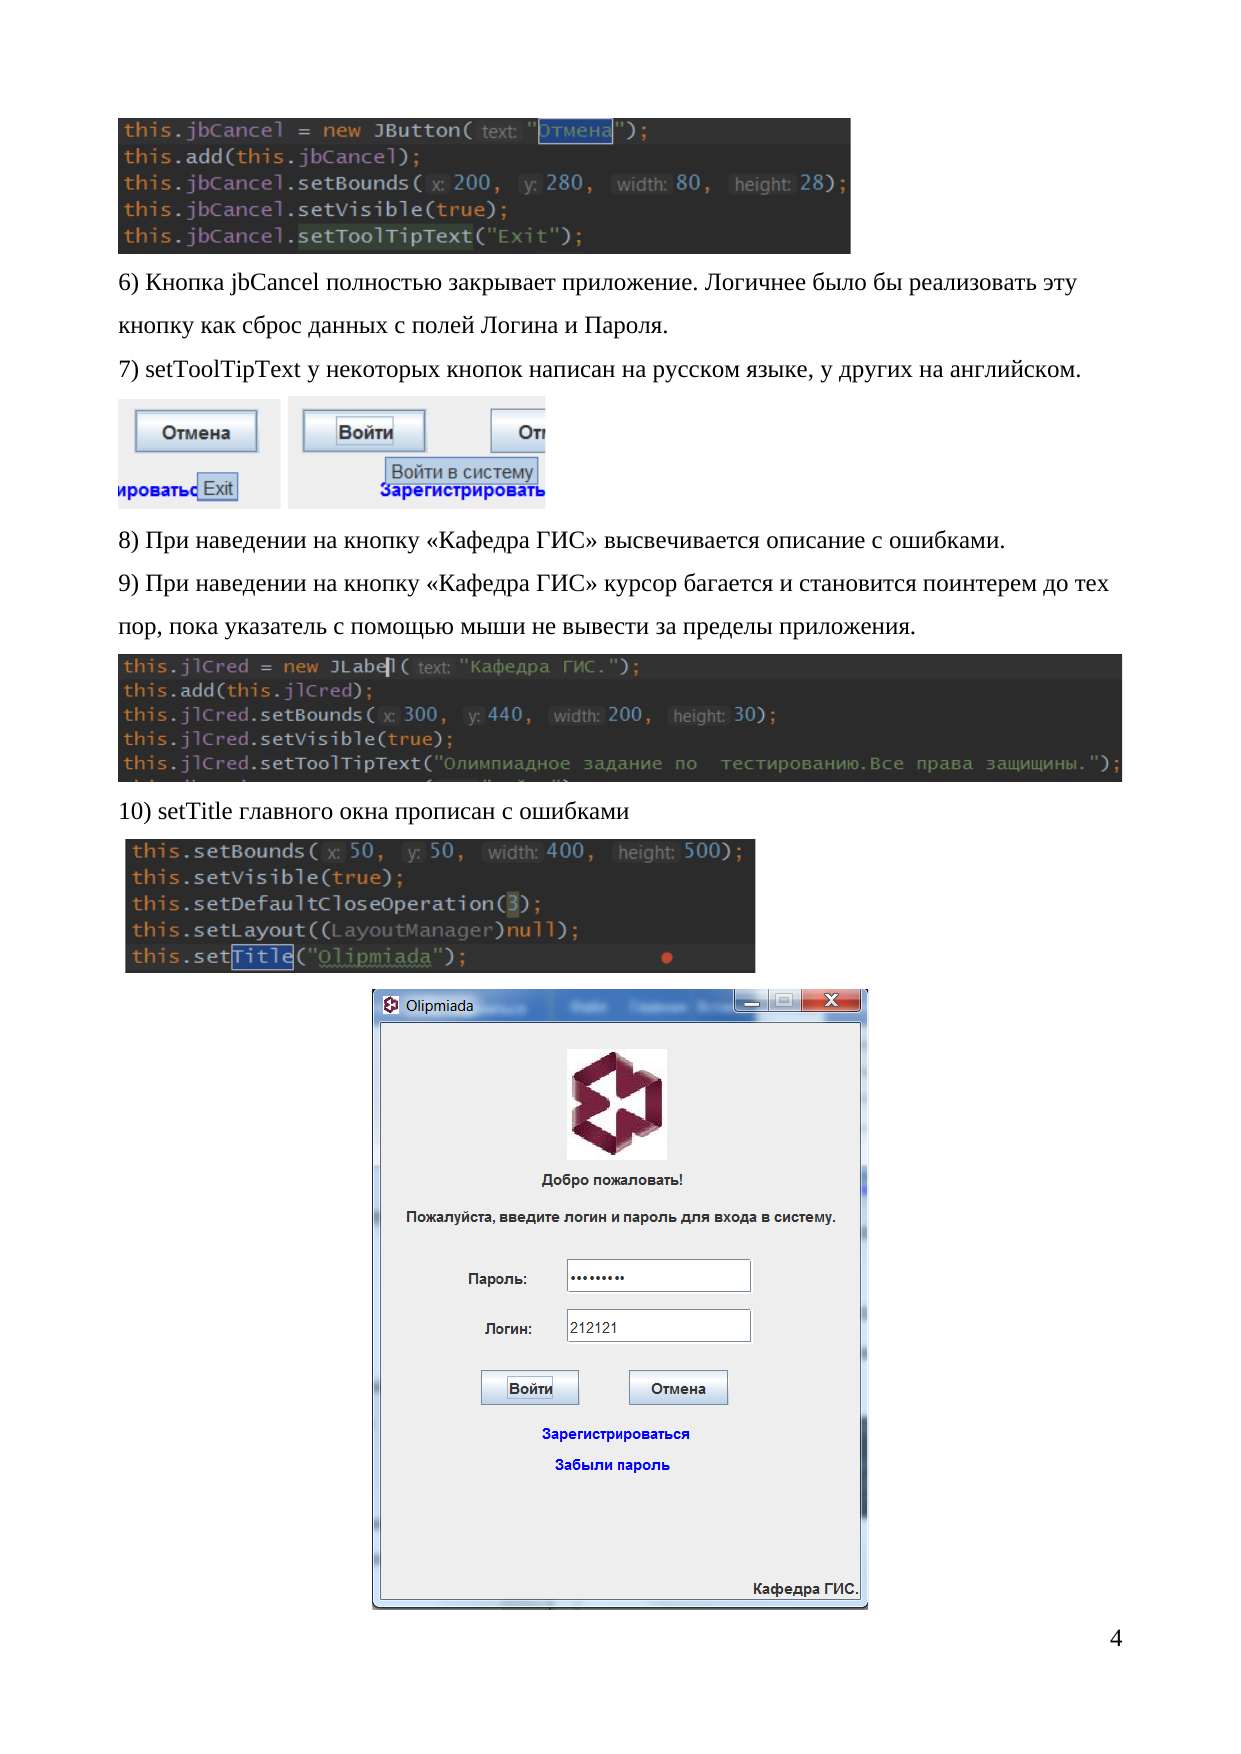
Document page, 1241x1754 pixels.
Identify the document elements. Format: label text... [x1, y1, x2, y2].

text 9) При наведении на кнопку «Кафедра ГИС» курсор багается и становится поинтерем до тех пор, пока указатель с помощью мыши не вывести за пределы приложения. [118, 568, 1122, 640]
picture [118, 399, 281, 509]
picture [287, 396, 546, 509]
picture [118, 118, 851, 254]
picture [372, 989, 869, 1610]
text 10) setTitle главного окна прописан с ошибками [118, 796, 1122, 825]
text 6) Кнопка jbCancel полностью закрывает приложение. Логичнее было бы реализовать эту кнопку как сброс данных с полей Логина и Пароля. [118, 267, 1122, 339]
text 7) setToolTipText у некоторых кнопок написан на русском языке, у других на английском. [118, 354, 1122, 382]
picture [118, 654, 1123, 782]
picture [125, 839, 756, 973]
text 8) При наведении на кнопку «Кафедра ГИС» высвечивается описание с ошибками. [118, 525, 1122, 554]
